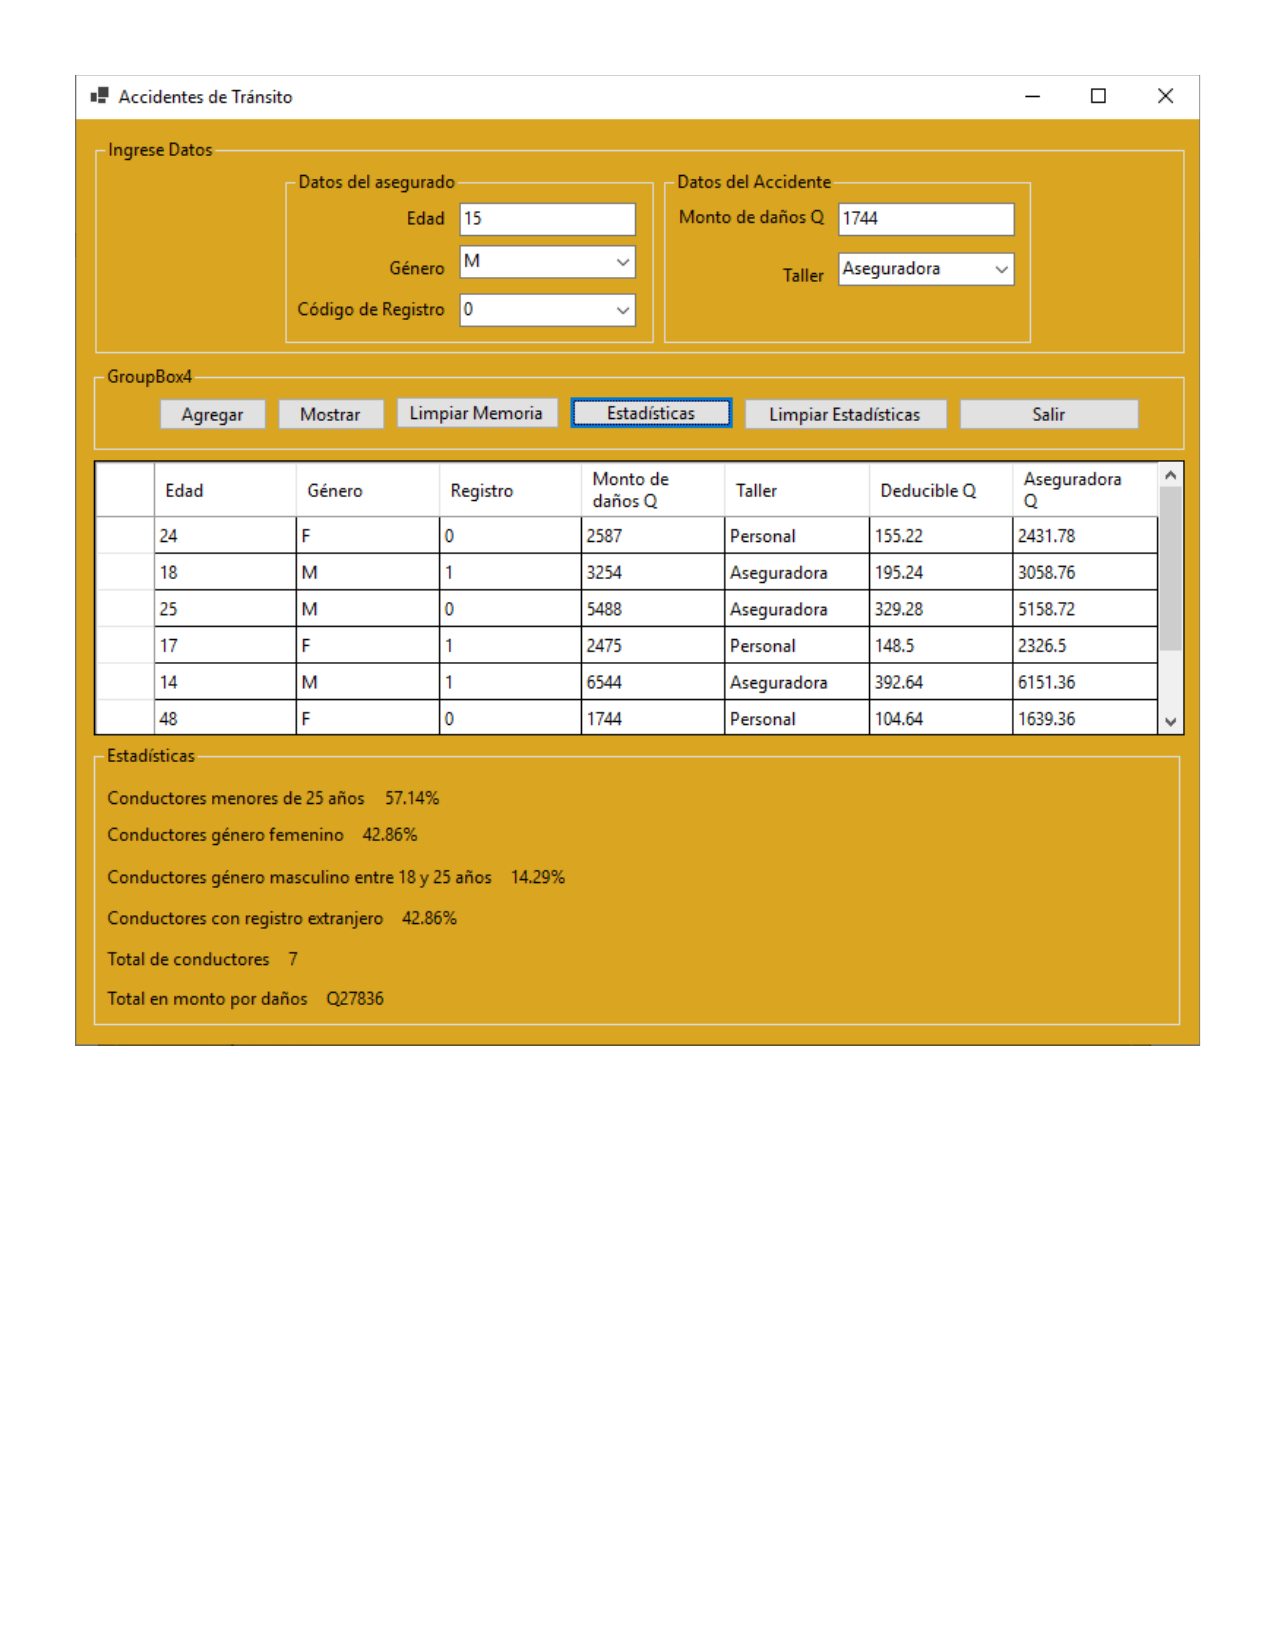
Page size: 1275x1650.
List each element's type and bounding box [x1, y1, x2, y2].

picture [75, 75, 1200, 1046]
